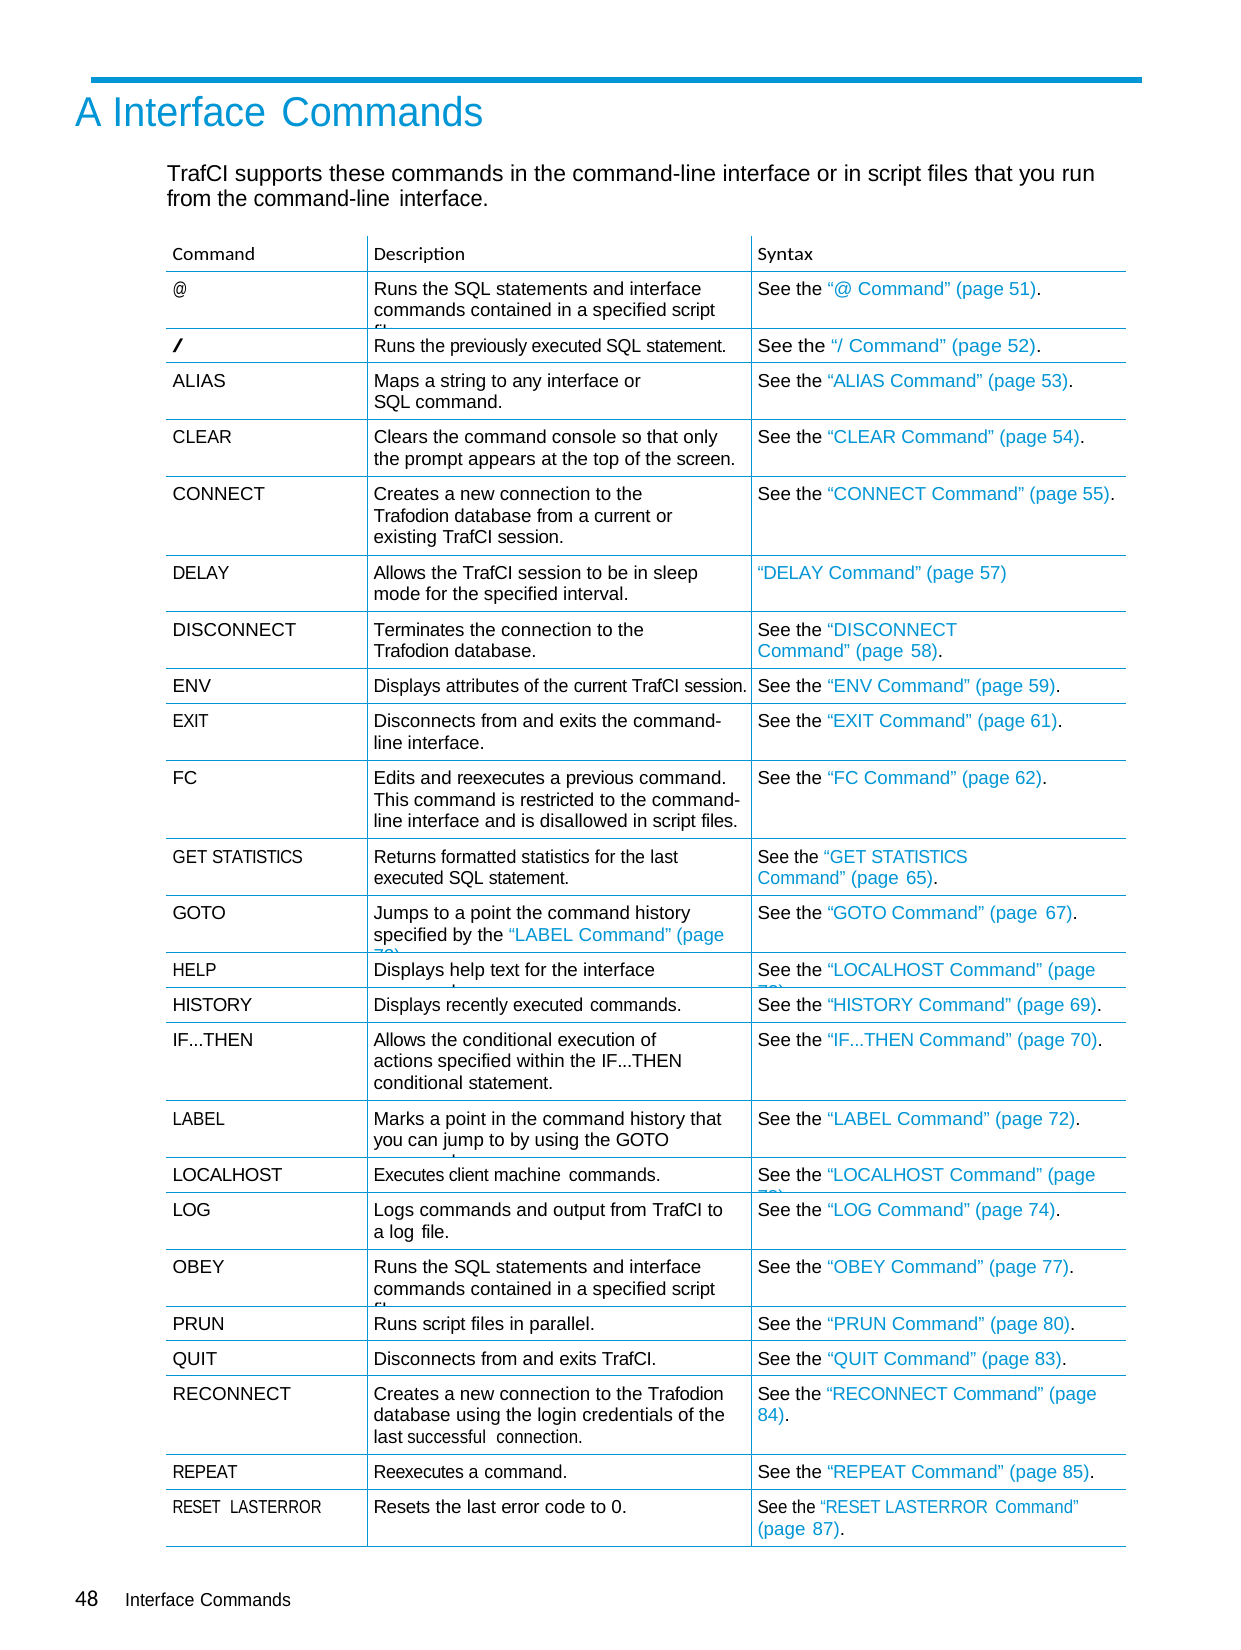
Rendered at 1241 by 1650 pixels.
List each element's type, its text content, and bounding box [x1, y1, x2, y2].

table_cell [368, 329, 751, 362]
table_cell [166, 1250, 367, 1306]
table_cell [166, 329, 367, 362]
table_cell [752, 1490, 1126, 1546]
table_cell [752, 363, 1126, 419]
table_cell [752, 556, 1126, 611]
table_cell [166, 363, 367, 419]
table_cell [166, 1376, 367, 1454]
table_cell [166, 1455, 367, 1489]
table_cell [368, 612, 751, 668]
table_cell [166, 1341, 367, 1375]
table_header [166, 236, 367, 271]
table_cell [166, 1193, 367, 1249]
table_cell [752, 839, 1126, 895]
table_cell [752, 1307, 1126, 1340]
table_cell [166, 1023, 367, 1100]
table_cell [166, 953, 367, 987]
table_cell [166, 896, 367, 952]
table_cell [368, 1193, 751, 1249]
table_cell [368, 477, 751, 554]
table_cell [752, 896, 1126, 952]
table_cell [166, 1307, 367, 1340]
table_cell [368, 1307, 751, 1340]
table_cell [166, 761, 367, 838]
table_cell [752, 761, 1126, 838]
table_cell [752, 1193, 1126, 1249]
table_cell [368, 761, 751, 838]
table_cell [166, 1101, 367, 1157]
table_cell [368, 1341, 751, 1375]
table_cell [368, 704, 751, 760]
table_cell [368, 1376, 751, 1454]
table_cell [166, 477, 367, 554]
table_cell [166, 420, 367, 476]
text TrafCI supports these commands in the command-line interface or in script files that you run from the command-line interface. [167, 161, 1115, 211]
picture [951, 1500, 958, 1513]
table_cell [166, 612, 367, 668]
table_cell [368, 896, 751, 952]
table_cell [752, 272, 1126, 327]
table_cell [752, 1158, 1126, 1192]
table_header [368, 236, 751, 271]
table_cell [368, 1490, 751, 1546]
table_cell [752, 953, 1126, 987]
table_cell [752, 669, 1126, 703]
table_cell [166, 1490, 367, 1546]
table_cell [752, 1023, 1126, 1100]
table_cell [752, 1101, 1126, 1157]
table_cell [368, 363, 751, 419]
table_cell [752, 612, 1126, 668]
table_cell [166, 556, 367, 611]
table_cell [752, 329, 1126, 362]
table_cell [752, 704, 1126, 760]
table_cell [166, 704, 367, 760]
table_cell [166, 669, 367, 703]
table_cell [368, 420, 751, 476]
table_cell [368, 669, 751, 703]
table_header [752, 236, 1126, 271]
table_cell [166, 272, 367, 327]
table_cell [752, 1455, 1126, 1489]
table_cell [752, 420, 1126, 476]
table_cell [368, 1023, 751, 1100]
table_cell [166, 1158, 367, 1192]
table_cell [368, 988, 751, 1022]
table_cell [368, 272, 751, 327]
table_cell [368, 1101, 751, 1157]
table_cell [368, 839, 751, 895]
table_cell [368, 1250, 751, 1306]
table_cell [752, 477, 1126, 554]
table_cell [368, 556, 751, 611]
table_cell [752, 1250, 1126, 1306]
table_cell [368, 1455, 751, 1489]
picture [976, 1500, 983, 1513]
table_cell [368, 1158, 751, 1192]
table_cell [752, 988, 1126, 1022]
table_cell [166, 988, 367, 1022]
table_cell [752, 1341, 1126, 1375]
text A Interface Commands [75, 87, 1142, 135]
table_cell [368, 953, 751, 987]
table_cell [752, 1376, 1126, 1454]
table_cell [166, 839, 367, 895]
